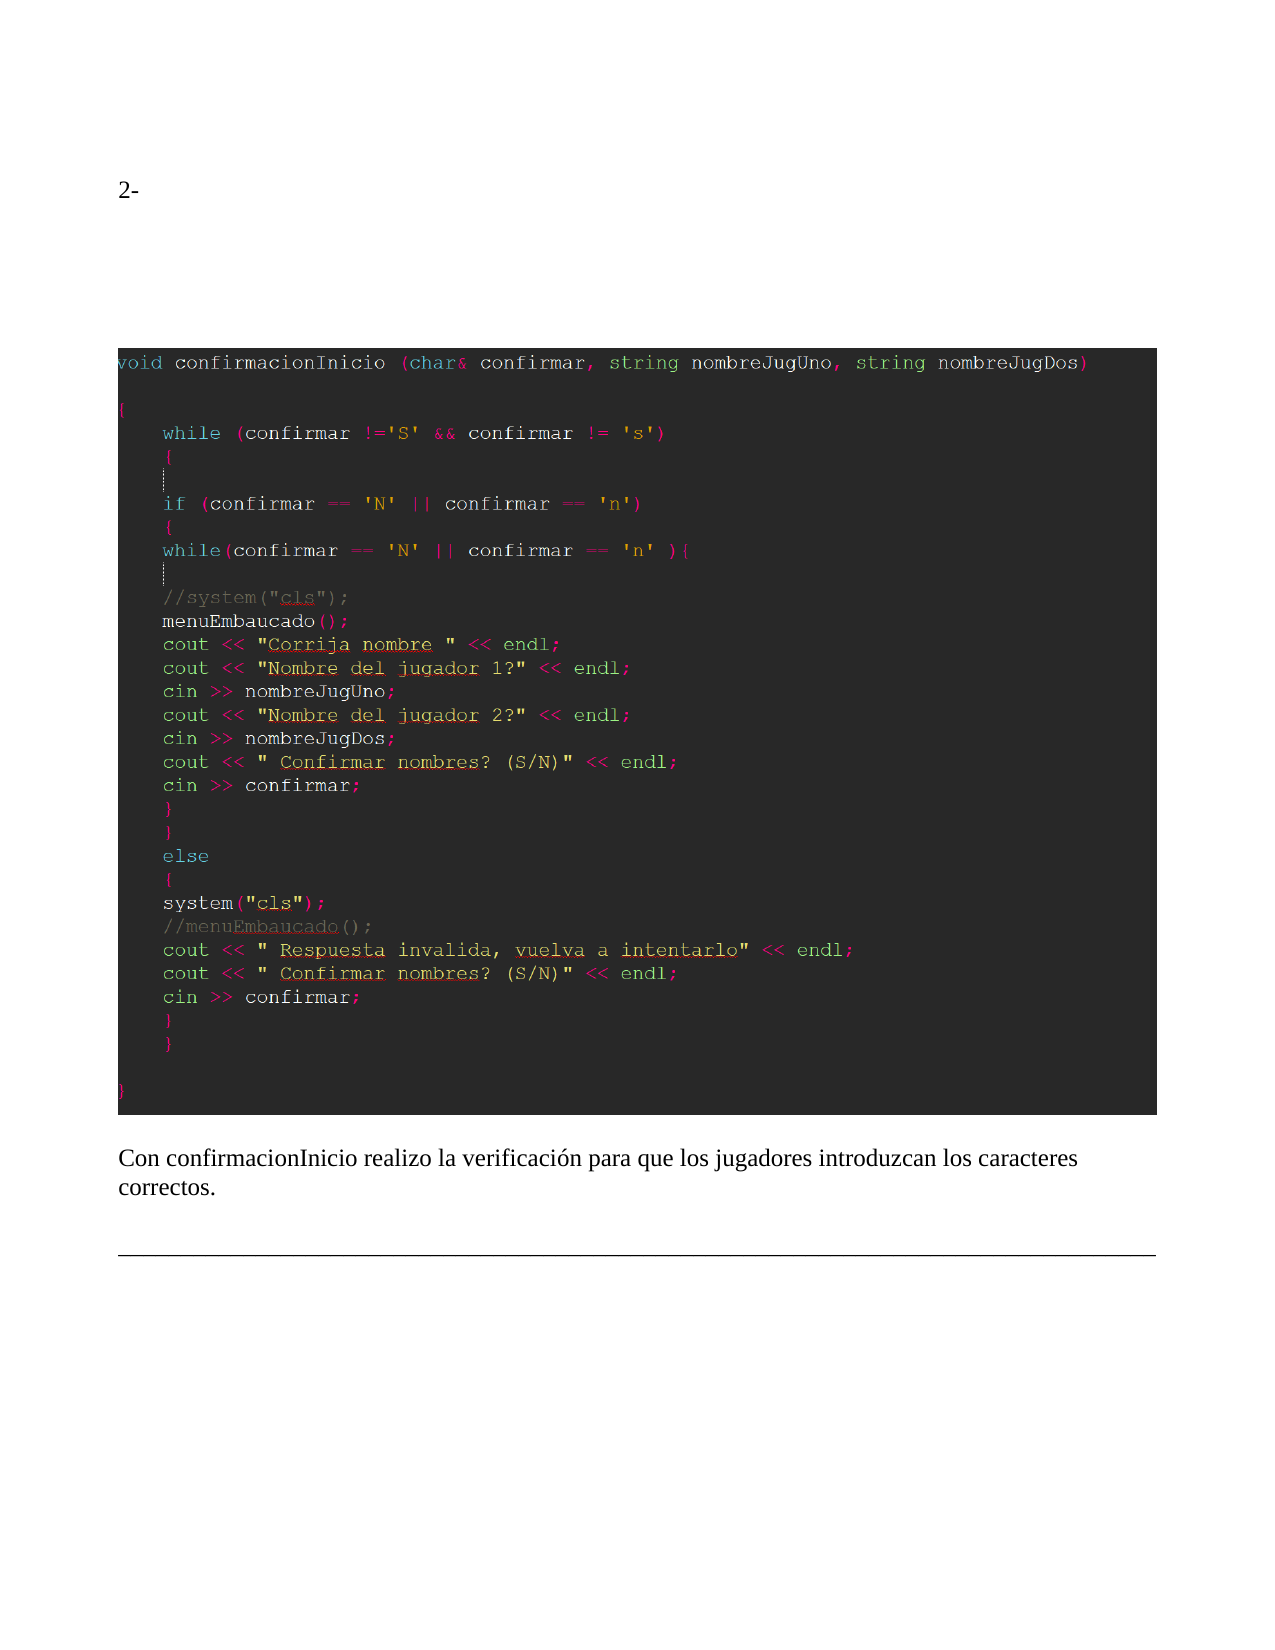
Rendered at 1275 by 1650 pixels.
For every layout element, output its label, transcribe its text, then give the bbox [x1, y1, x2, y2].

picture [118, 348, 1157, 1115]
text 2- [118, 176, 1157, 204]
text Con confirmacionInicio realizo la verificación para que los jugadores introduzcan los caracteres correctos. [118, 1143, 1157, 1201]
text ___________________________________________________________________________________ [118, 1230, 1157, 1258]
